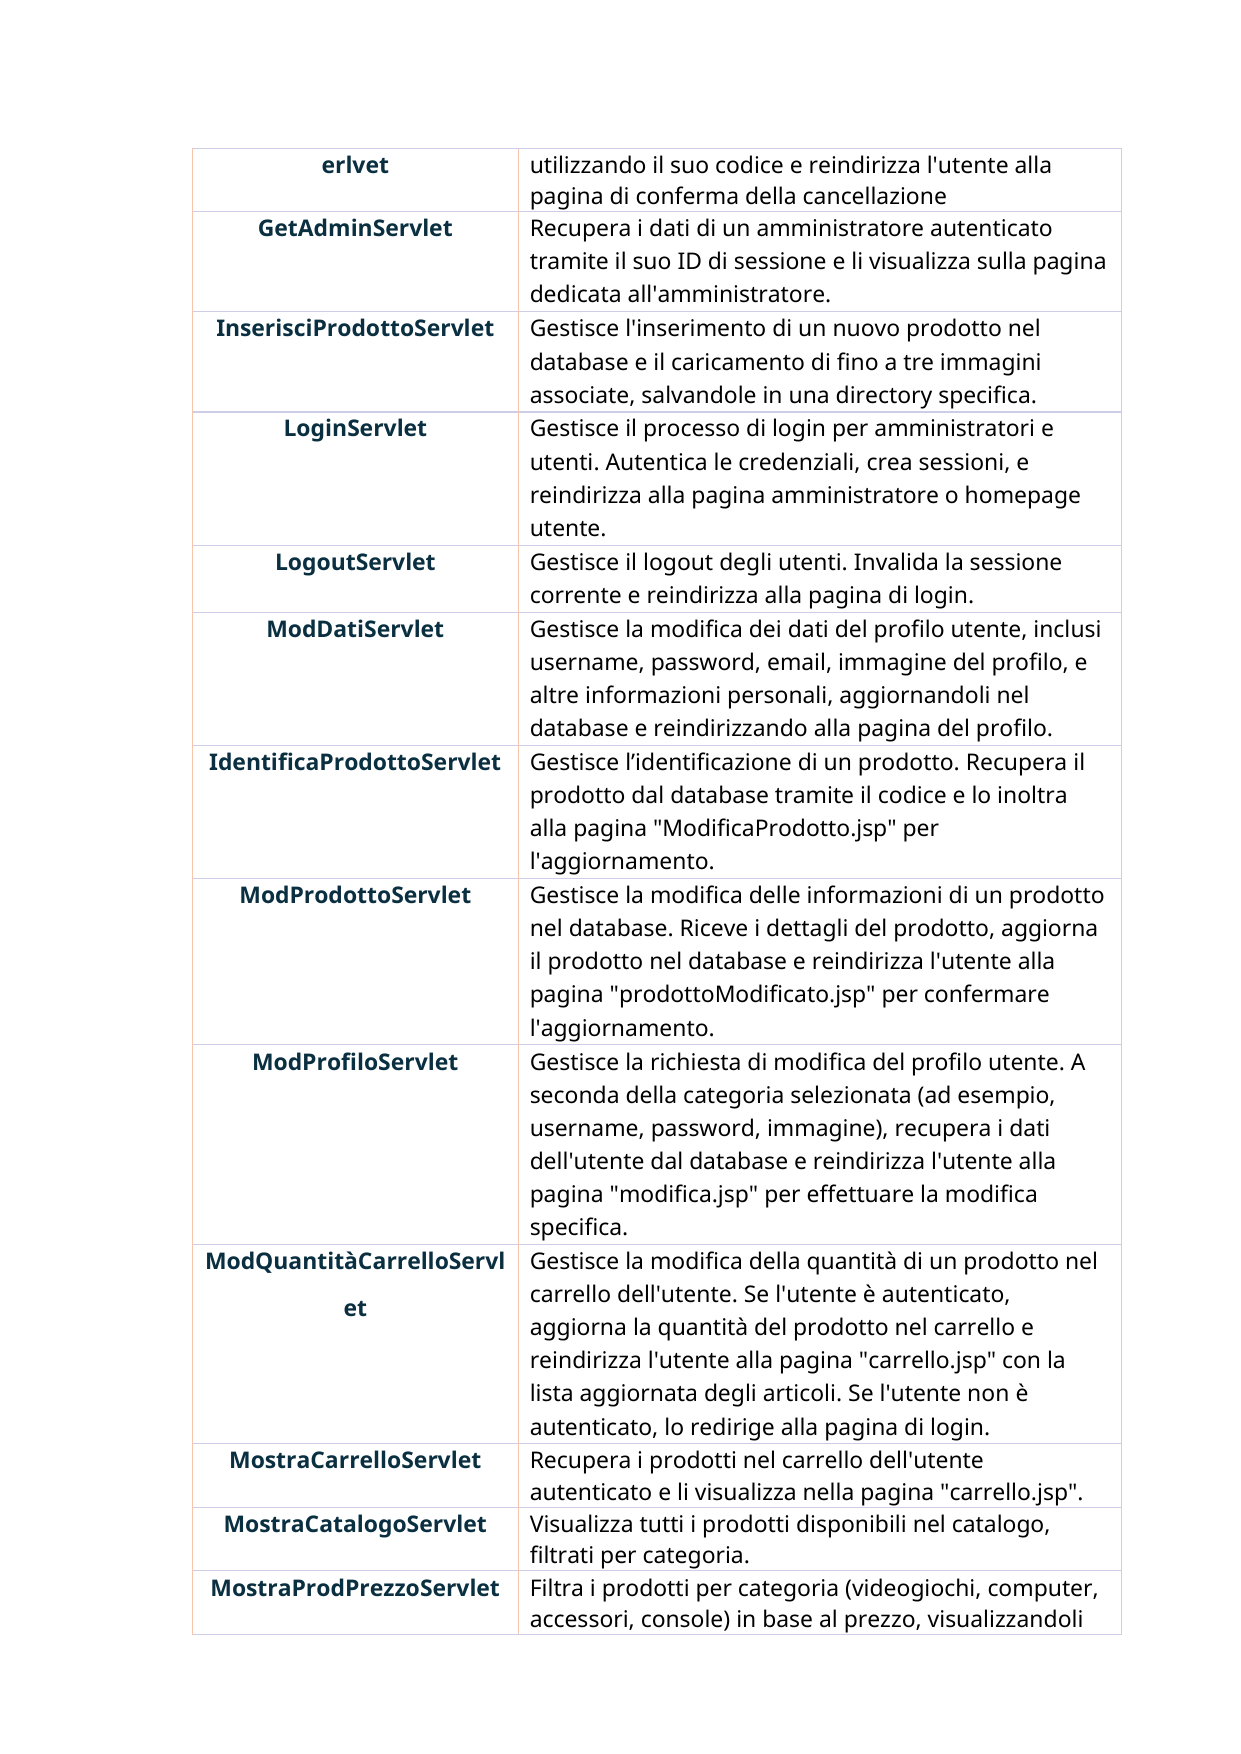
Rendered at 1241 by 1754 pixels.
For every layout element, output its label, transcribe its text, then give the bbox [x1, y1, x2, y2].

table_cell MostraCarrelloServlet [193, 1444, 518, 1507]
table_cell Gestisce la modifica delle informazioni di un prodotto nel database. Riceve i dettagli del prodotto, aggiorna il prodotto nel database e reindirizza l'utente alla pagina "prodottoModificato.jsp" per confermare l'aggiornamento. [519, 879, 1121, 1044]
table_cell GetAdminServlet [193, 212, 518, 311]
table_cell ModProfiloServlet [193, 1045, 518, 1244]
table_cell Gestisce l’identificazione di un prodotto. Recupera il prodotto dal database tramite il codice e lo inoltra alla pagina "ModificaProdotto.jsp" per l'aggiornamento. [519, 746, 1121, 878]
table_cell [519, 1571, 1121, 1634]
table_cell EliminaProdottoSerlvet [193, 149, 518, 211]
table_cell Gestisce la modifica della quantità di un prodotto nel carrello dell'utente. Se l'utente è autenticato, aggiorna la quantità del prodotto nel carrello e reindirizza l'utente alla pagina "carrello.jsp" con la lista aggiornata degli articoli. Se l'utente non è autenticato, lo redirige alla pagina di login. [519, 1245, 1121, 1443]
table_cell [193, 1571, 518, 1634]
table_cell ModProdottoServlet [193, 879, 518, 1044]
table_cell MostraCatalogoServlet [193, 1508, 518, 1570]
table_cell ModQuantitàCarrelloServlet [193, 1245, 518, 1443]
table_cell IdentificaProdottoServlet [193, 746, 518, 878]
table_cell LogoutServlet [193, 546, 518, 612]
table_cell Recupera i prodotti nel carrello dell'utente autenticato e li visualizza nella pagina "carrello.jsp". [519, 1444, 1121, 1507]
table_cell Gestisce il processo di login per amministratori e utenti. Autentica le credenziali, crea sessioni, e reindirizza alla pagina amministratore o homepage utente. [519, 413, 1121, 544]
table_cell Gestisce la modifica dei dati del profilo utente, inclusi username, password, email, immagine del profilo, e altre informazioni personali, aggiornandoli nel database e reindirizzando alla pagina del profilo. [519, 613, 1121, 745]
table_cell Elimina un prodotto dal database utilizzando il suo codice e reindirizza l'utente alla pagina di conferma della cancellazione [519, 149, 1121, 211]
table_cell ModDatiServlet [193, 613, 518, 745]
table_cell Gestisce l'inserimento di un nuovo prodotto nel database e il caricamento di fino a tre immagini associate, salvandole in una directory specifica. [519, 312, 1121, 411]
table_cell Gestisce il logout degli utenti. Invalida la sessione corrente e reindirizza alla pagina di login. [519, 546, 1121, 612]
table_cell Recupera i dati di un amministratore autenticato tramite il suo ID di sessione e li visualizza sulla pagina dedicata all'amministratore. [519, 212, 1121, 311]
table_cell InserisciProdottoServlet [193, 312, 518, 411]
table_cell Visualizza tutti i prodotti disponibili nel catalogo, filtrati per categoria. [519, 1508, 1121, 1570]
table_cell Gestisce la richiesta di modifica del profilo utente. A seconda della categoria selezionata (ad esempio, username, password, immagine), recupera i dati dell'utente dal database e reindirizza l'utente alla pagina "modifica.jsp" per effettuare la modifica specifica. [519, 1045, 1121, 1244]
table_cell LoginServlet [193, 413, 518, 544]
